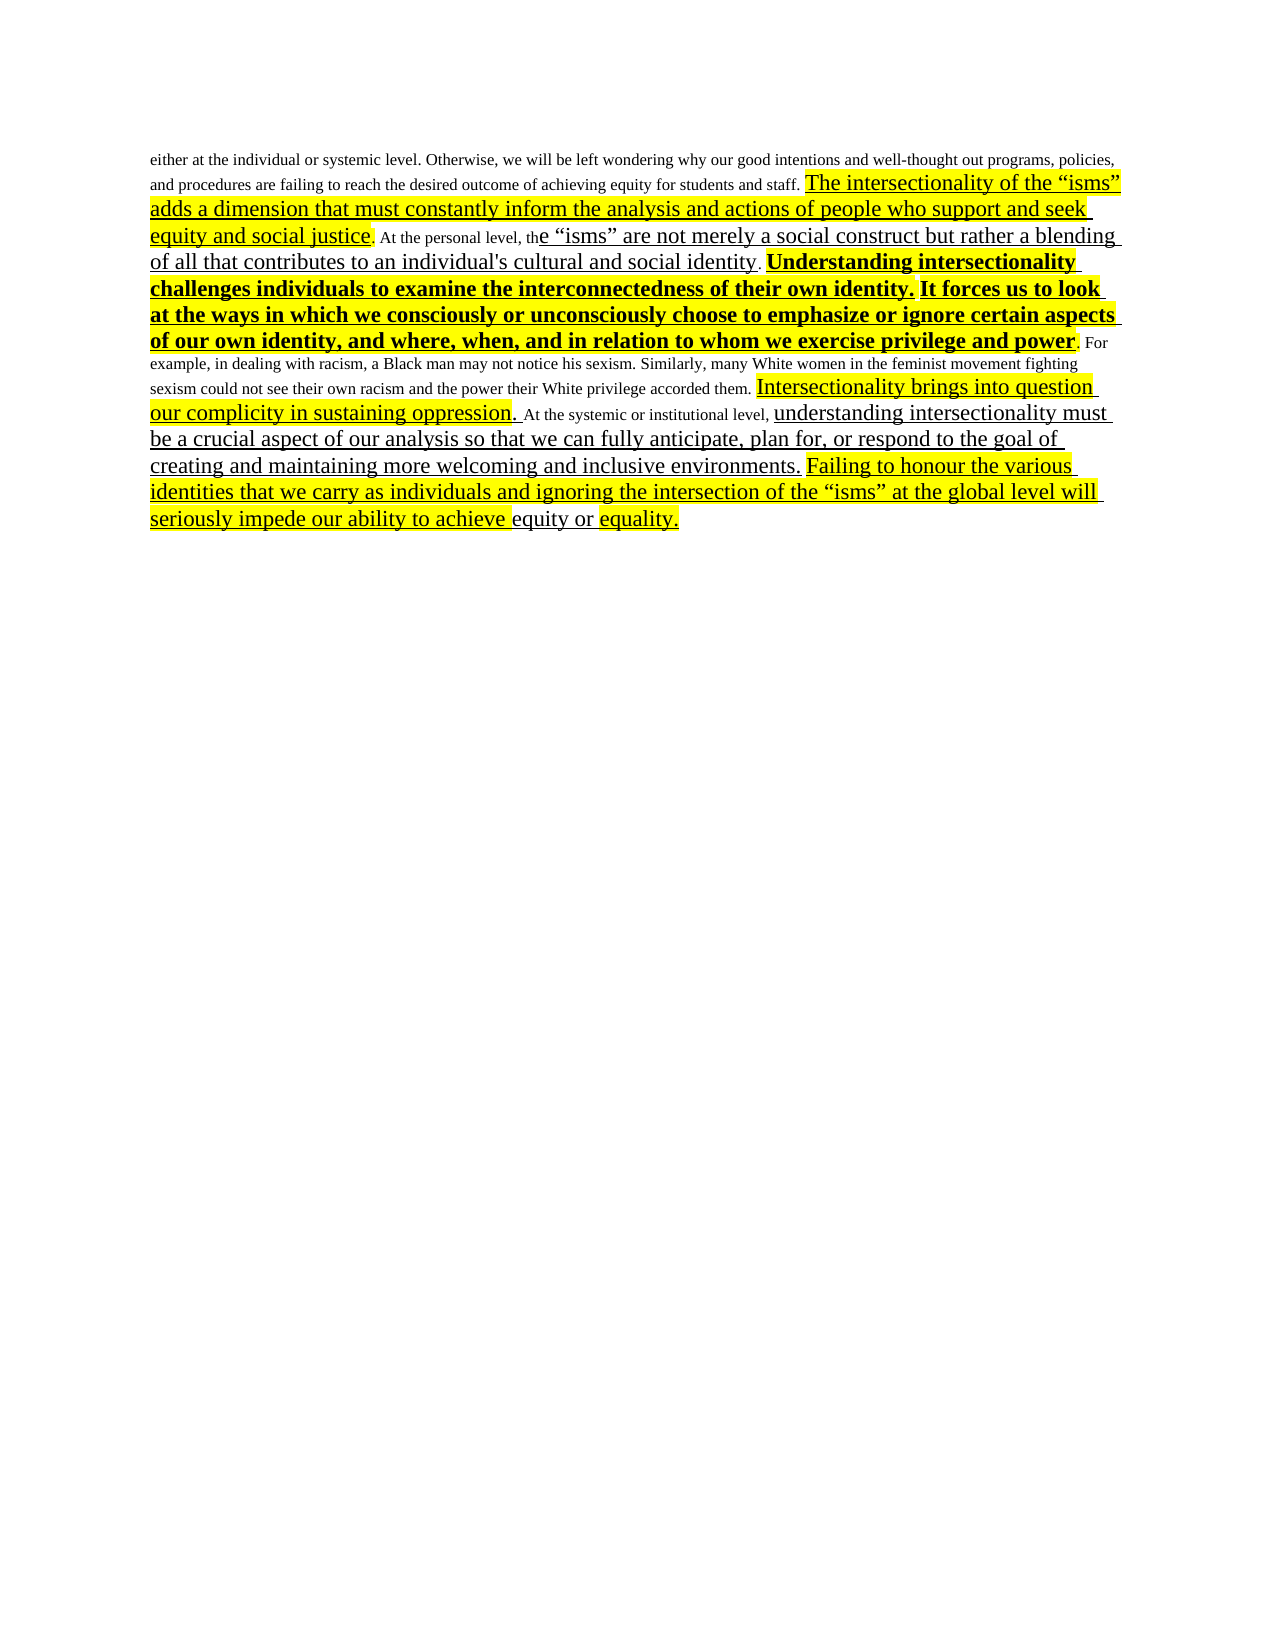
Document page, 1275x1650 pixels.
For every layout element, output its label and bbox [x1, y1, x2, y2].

text [150, 150, 1125, 531]
